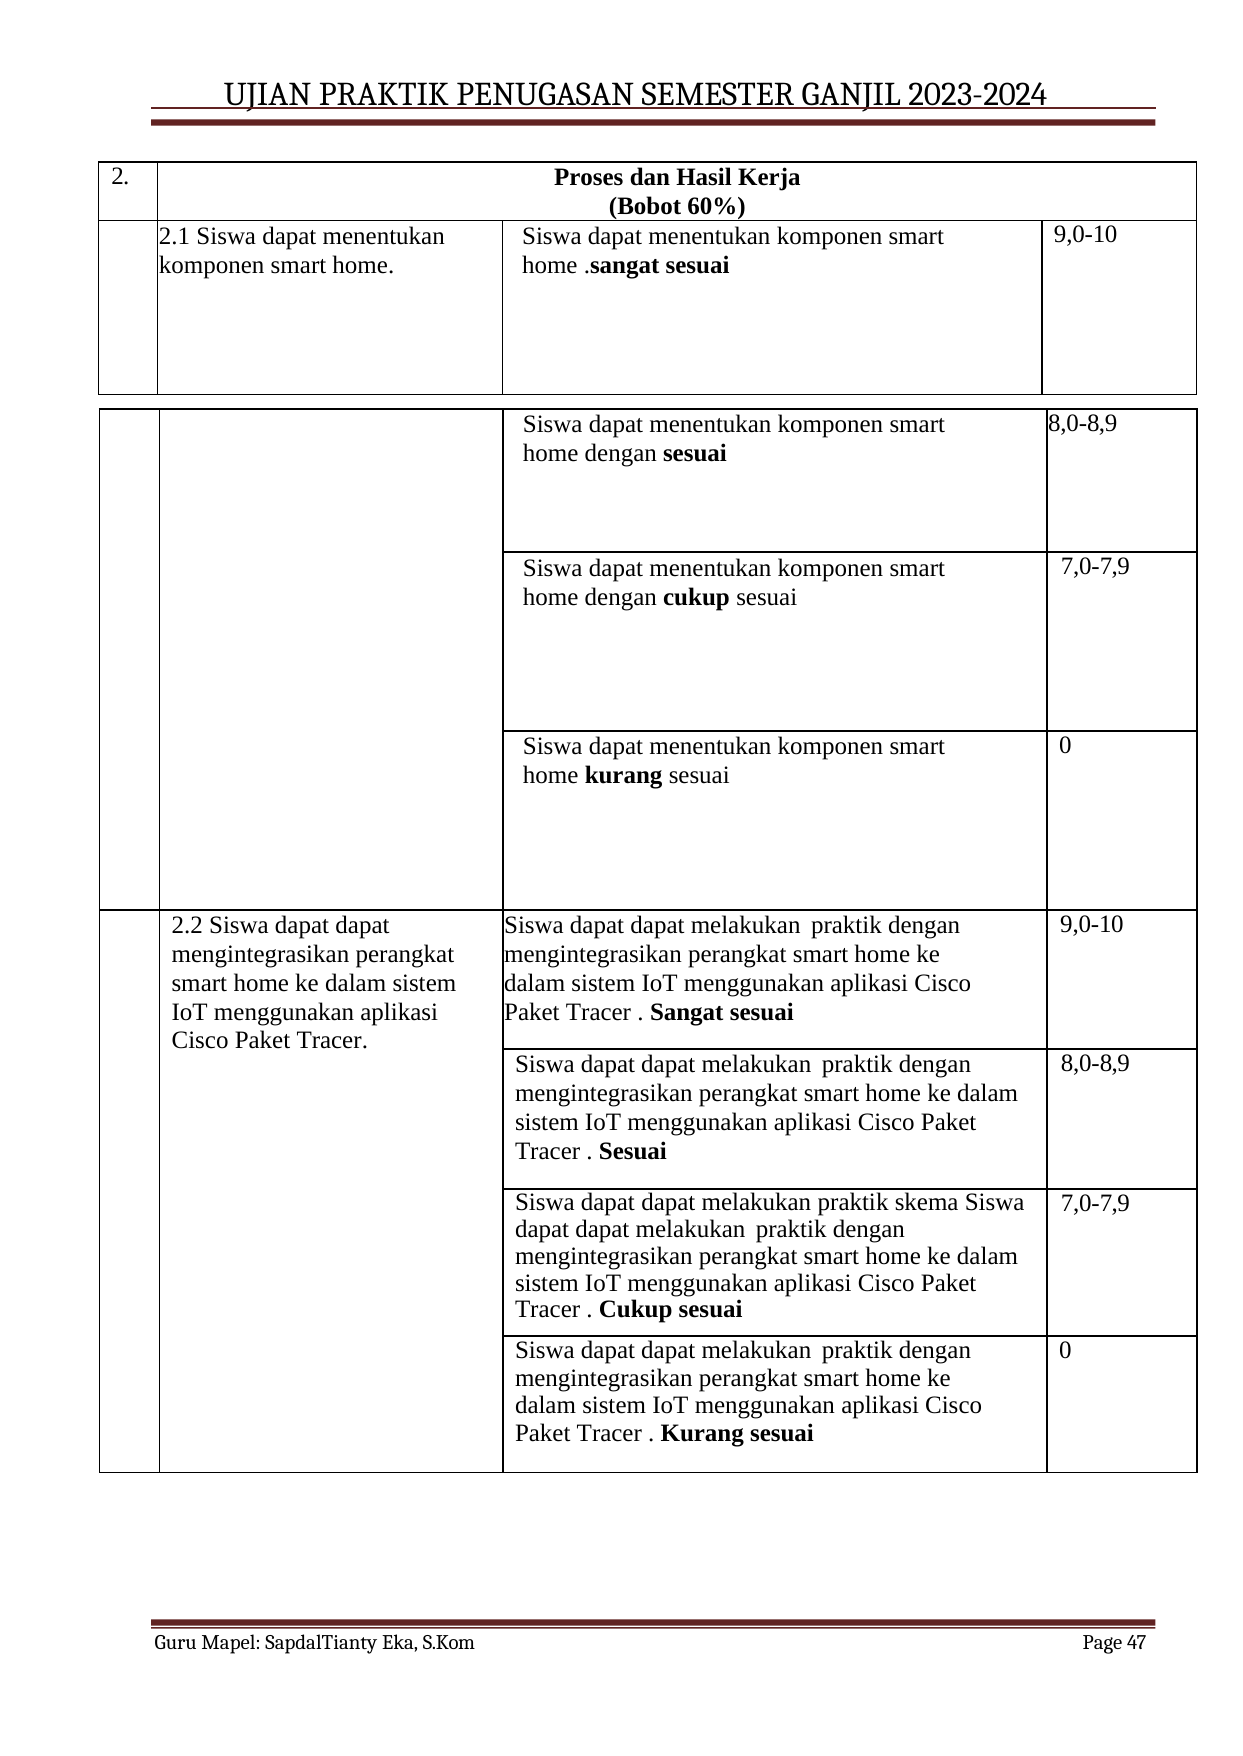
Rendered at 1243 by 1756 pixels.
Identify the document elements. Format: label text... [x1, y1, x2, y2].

table_cell Siswa dapat menentukan komponen smart home dengan cukup sesuai [504, 553, 1046, 730]
table_cell Siswa dapat menentukan komponen smart home kurang sesuai [504, 732, 1046, 909]
table_cell [100, 911, 159, 1472]
table_cell 7,0-7,9 [1048, 553, 1196, 730]
table_cell Siswa dapat dapat melakukan praktik dengan mengintegrasikan perangkat smart home ke dalam sistem IoT menggunakan aplikasi Cisco Paket Tracer . Sesuai [504, 1050, 1046, 1188]
table_cell Siswa dapat dapat melakukan praktik dengan mengintegrasikan perangkat smart home ke dalam sistem IoT menggunakan aplikasi Cisco Paket Tracer . Kurang sesuai [504, 1337, 1046, 1472]
table_cell 9,0-10 [1043, 221, 1196, 394]
table_cell Siswa dapat menentukan komponen smart home .sangat sesuai [503, 221, 1041, 394]
table_header 2. [99, 163, 157, 220]
table_cell 8,0-8,9 [1048, 1050, 1196, 1188]
table_cell 9,0-10 [1048, 911, 1196, 1048]
table_cell [99, 221, 157, 394]
table_header Siswa dapat menentukan komponen smart home dengan sesuai [504, 410, 1046, 551]
table_header Proses dan Hasil Kerja (Bobot 60%) [158, 163, 1196, 220]
table_cell Siswa dapat dapat melakukan praktik dengan mengintegrasikan perangkat smart home ke dalam sistem IoT menggunakan aplikasi Cisco Paket Tracer . Sangat sesuai [504, 911, 1046, 1048]
table_cell 0 [1048, 732, 1196, 909]
table_cell Siswa dapat dapat melakukan praktik skema Siswa dapat dapat melakukan praktik dengan mengintegrasikan perangkat smart home ke dalam sistem IoT menggunakan aplikasi Cisco Paket Tracer . Cukup sesuai [504, 1190, 1046, 1335]
table_cell 2.1 Siswa dapat menentukan komponen smart home. [158, 221, 502, 394]
table_cell 2.2 Siswa dapat dapat mengintegrasikan perangkat smart home ke dalam sistem IoT menggunakan aplikasi Cisco Paket Tracer. [160, 911, 502, 1472]
table_header [160, 410, 502, 909]
table_cell 0 [1048, 1337, 1196, 1472]
table_header 8,0-8,9 [1048, 410, 1196, 551]
table_header [100, 410, 159, 909]
table_cell 7,0-7,9 [1048, 1190, 1196, 1335]
